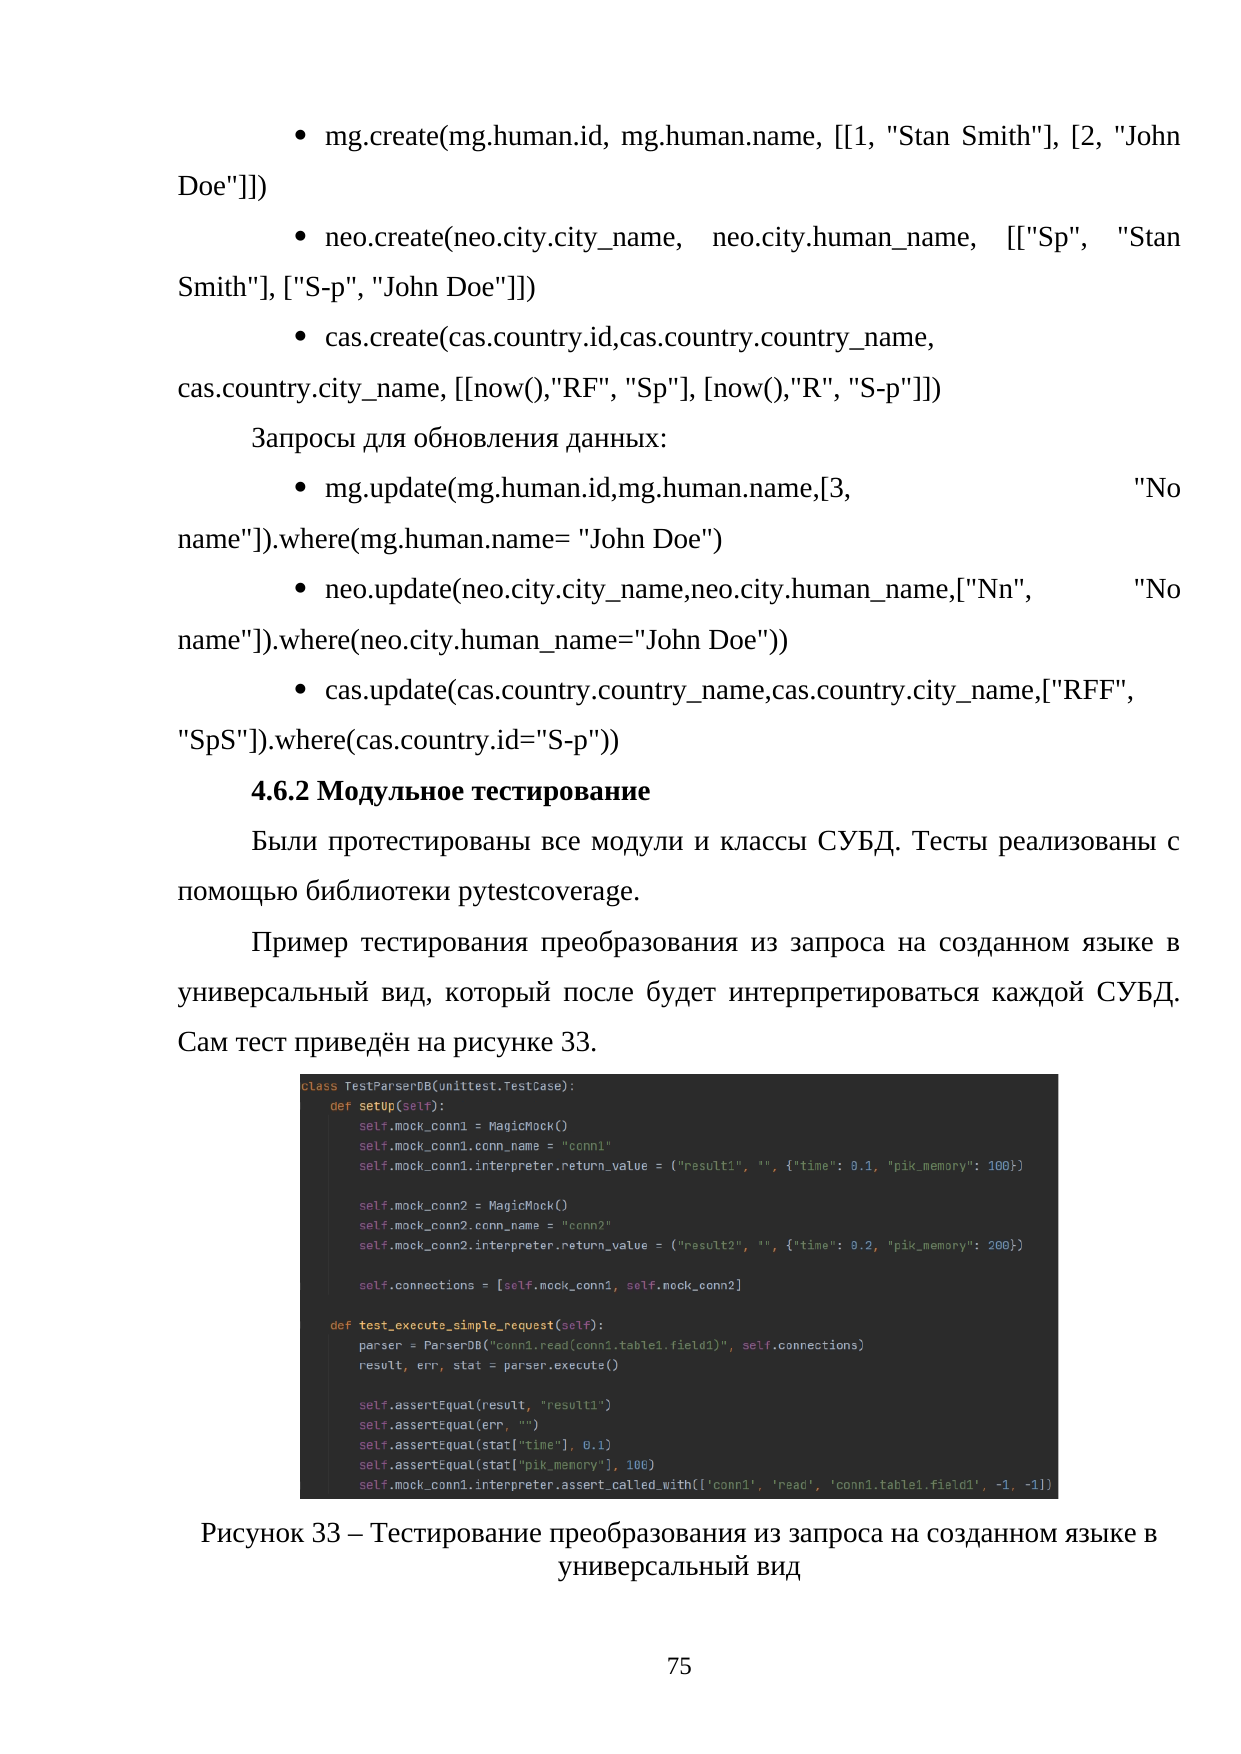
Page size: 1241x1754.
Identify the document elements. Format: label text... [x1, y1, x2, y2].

list neo.update(neo.city.city_name,neo.city.human_name,["Nn", "No name"]).where(neo.city.human_name="John Doe")) [177, 571, 1181, 655]
picture [300, 1074, 1059, 1499]
subtitle 4.6.2 Модульное тестирование [177, 773, 1181, 806]
list cas.create(cas.country.id,cas.country.country_name, cas.country.city_name, [[now(),"RF", "Sp"], [now(),"R", "S-p"]]) [177, 319, 1181, 403]
list neo.create(neo.city.city_name, neo.city.human_name, [["Sp", "Stan Smith"], ["S-p", "John Doe"]]) [177, 219, 1181, 303]
text Запросы для обновления данных: [177, 420, 1181, 454]
list cas.update(cas.country.country_name,cas.country.city_name,["RFF", "SpS"]).where(cas.country.id="S-p")) [177, 672, 1181, 756]
text Были протестированы все модули и классы СУБД. Тесты реализованы с помощью библиотеки pytestcoverage. [177, 823, 1181, 907]
text Пример тестирования преобразования из запроса на созданном языке в универсальный вид, который после будет интерпретироваться каждой СУБД. Сам тест приведён на рисунке 33. [177, 924, 1181, 1058]
list mg.create(mg.human.id, mg.human.name, [[1, "Stan Smith"], [2, "John Doe"]]) [177, 118, 1181, 202]
list mg.update(mg.human.id,mg.human.name,[3, "No name"]).where(mg.human.name= "John Doe") [177, 471, 1181, 554]
